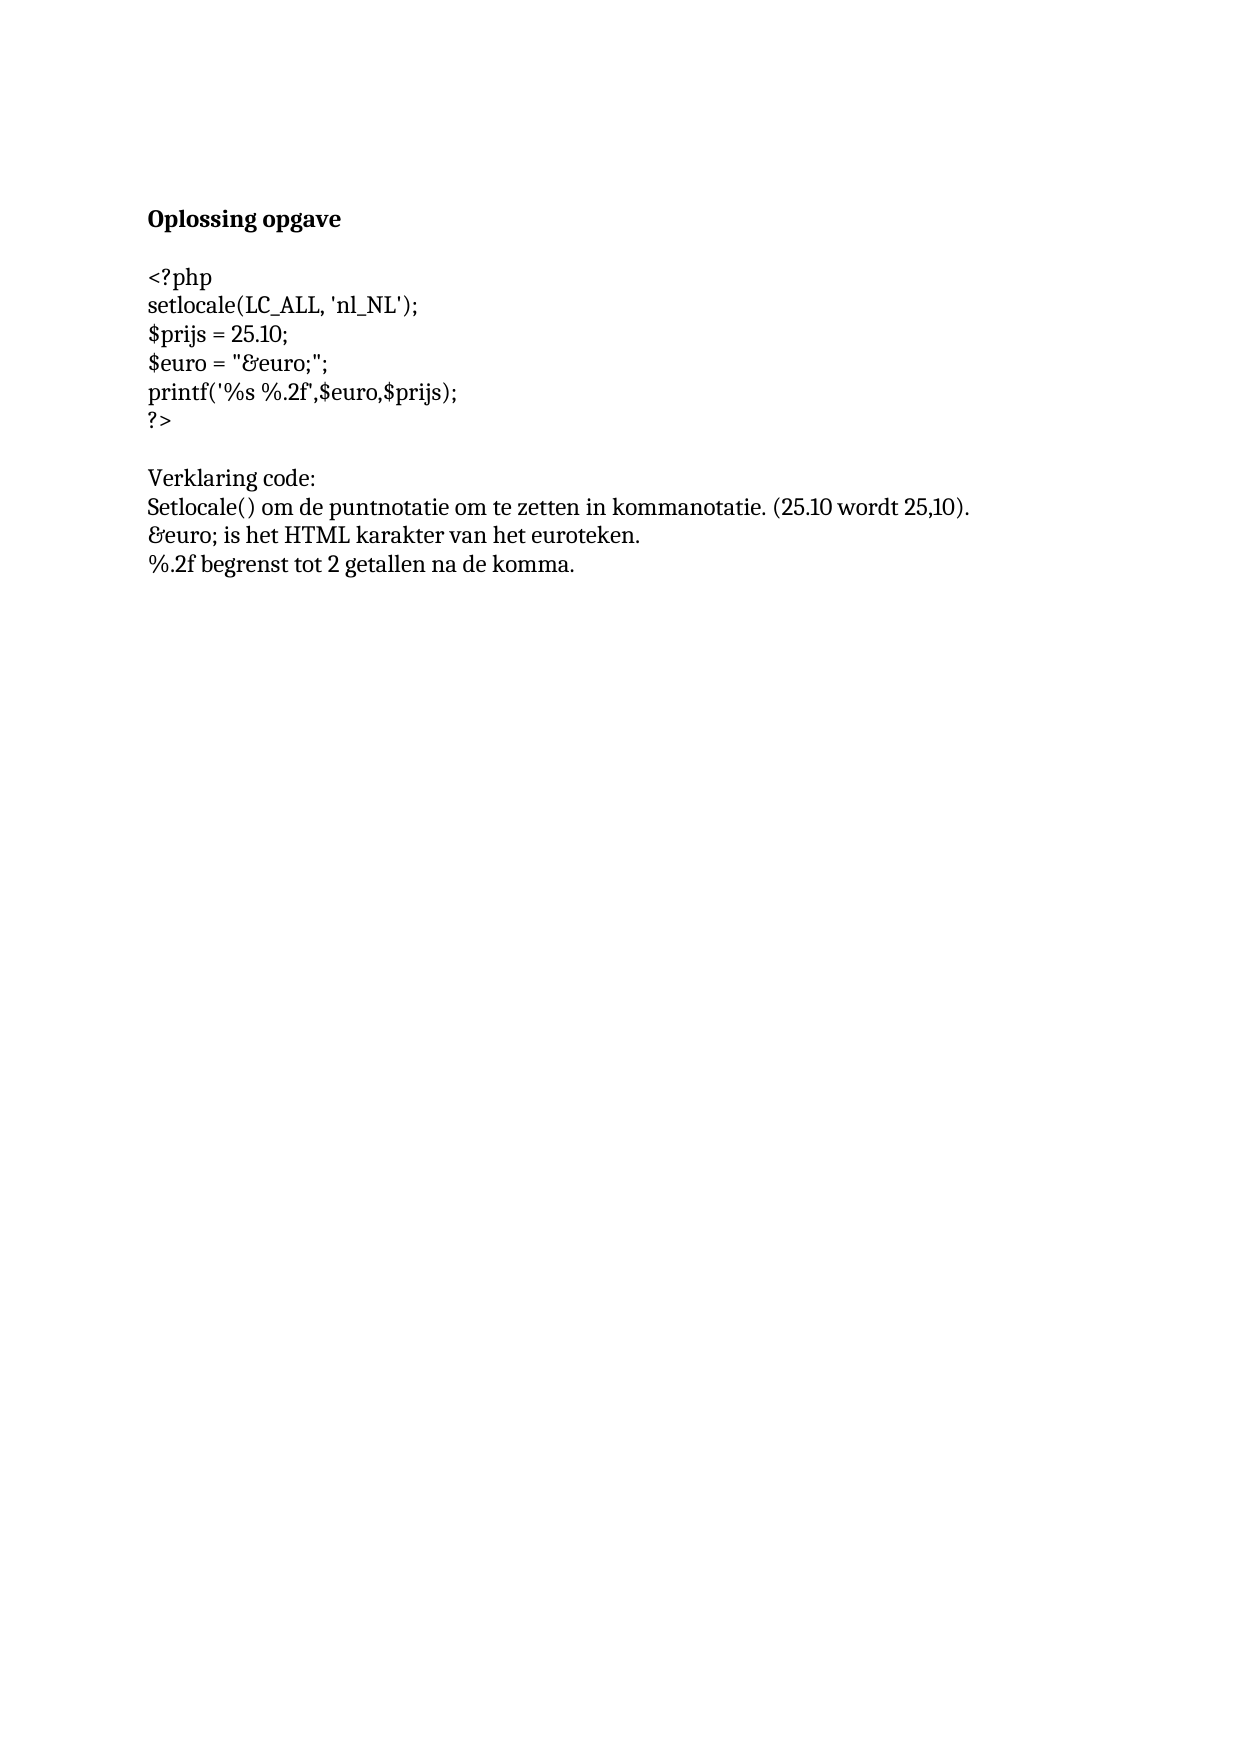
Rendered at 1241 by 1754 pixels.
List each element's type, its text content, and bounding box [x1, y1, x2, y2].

text $prijs = 25.10; [148, 320, 1093, 349]
text $euro = "&euro;"; [148, 349, 1093, 378]
text setlocale(LC_ALL, 'nl_NL'); [148, 291, 1093, 320]
text ?> [148, 406, 1093, 435]
text <?php [148, 263, 1093, 291]
text Oplossing opgave [148, 205, 1093, 234]
text &euro; is het HTML karakter van het euroteken. [148, 521, 1093, 550]
text Verklaring code: [148, 464, 1093, 493]
text %.2f begrenst tot 2 getallen na de komma. [148, 550, 1093, 579]
text Setlocale() om de puntnotatie om te zetten in kommanotatie. (25.10 wordt 25,10). [148, 493, 1093, 521]
text printf('%s %.2f',$euro,$prijs); [148, 378, 1093, 406]
